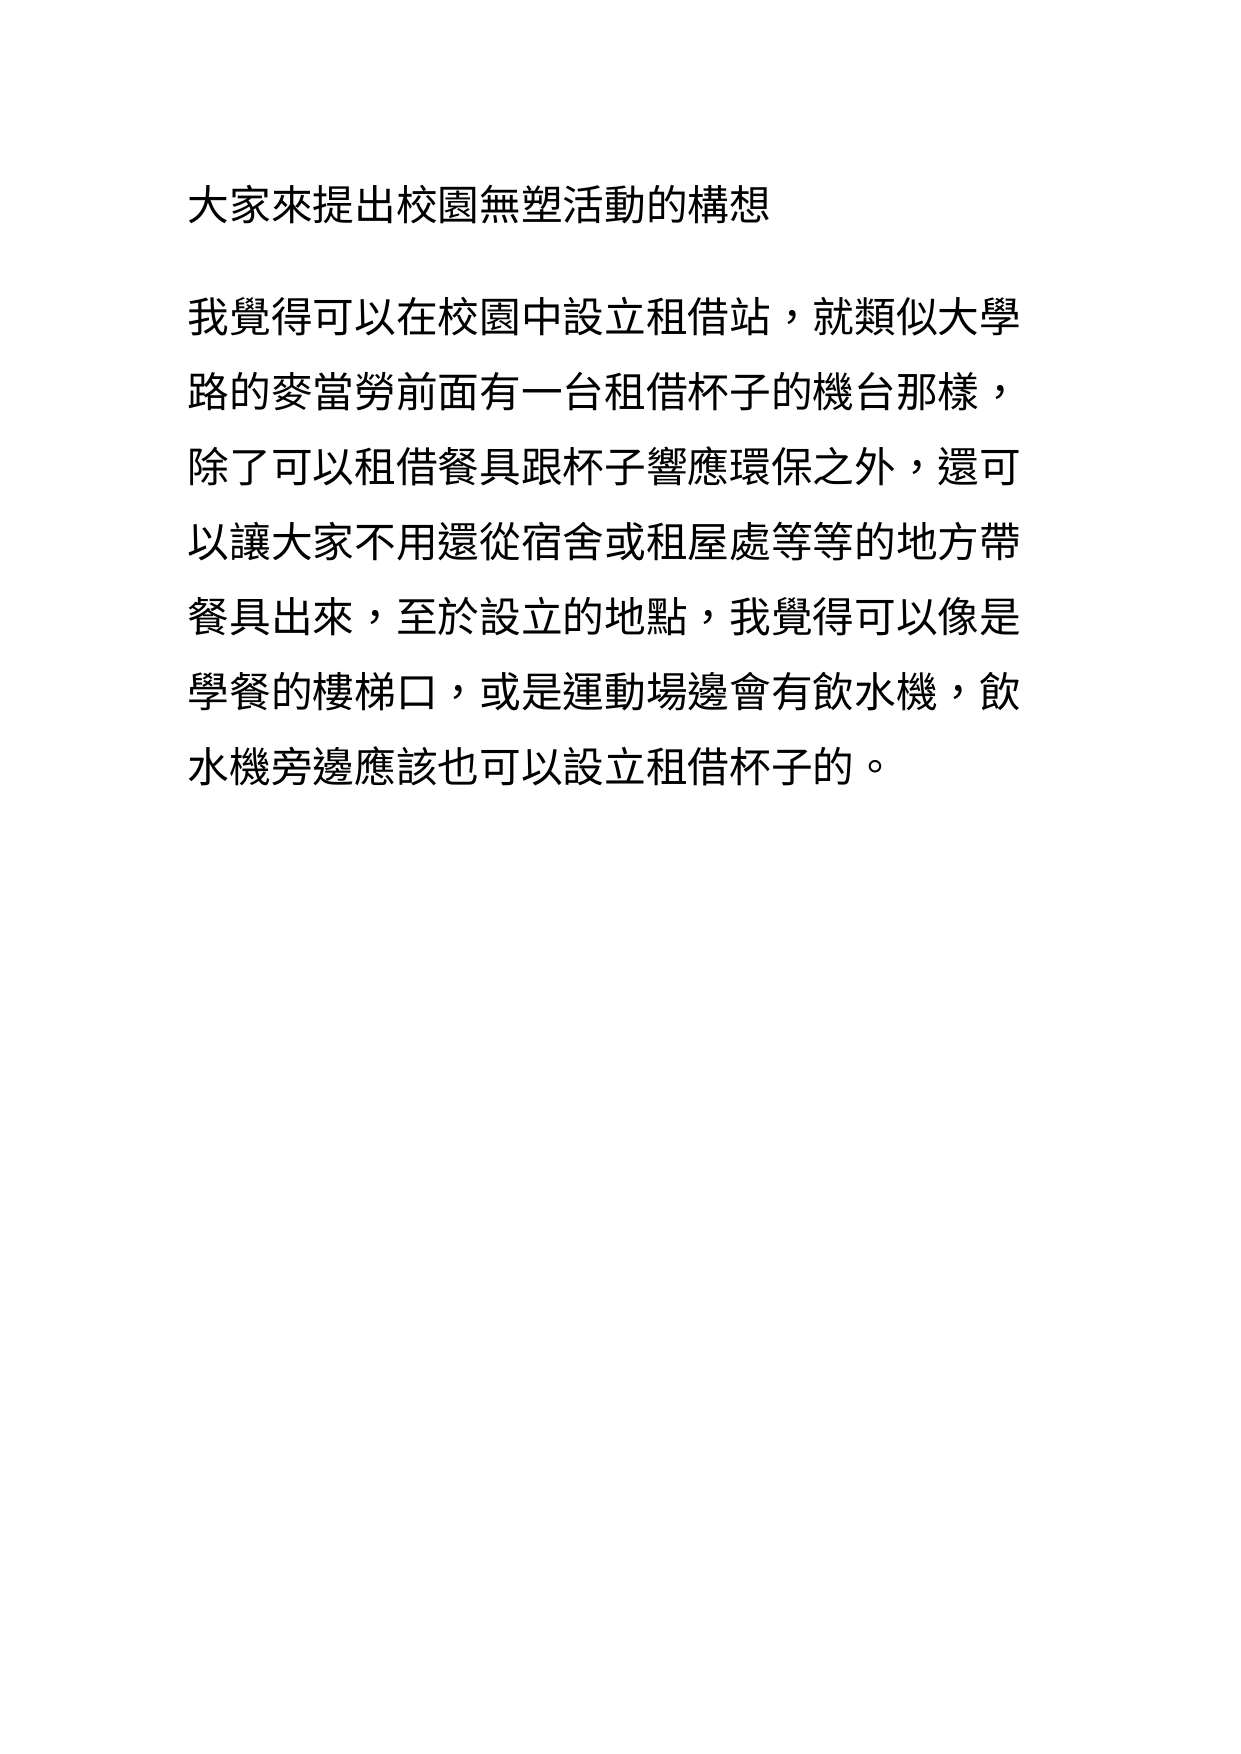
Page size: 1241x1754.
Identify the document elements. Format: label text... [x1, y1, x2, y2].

text 大家來提出校園無塑活動的構想 [187, 164, 1053, 239]
text 我覺得可以在校園中設立租借站，就類似大學路的麥當勞前面有一台租借杯子的機台那樣，除了可以租借餐具跟杯子響應環保之外，還可以讓大家不用還從宿舍或租屋處等等的地方帶餐具出來，至於設立的地點，我覺得可以像是學餐的樓梯口，或是運動場邊會有飲水機，飲水機旁邊應該也可以設立租借杯子的。 [187, 277, 1053, 802]
